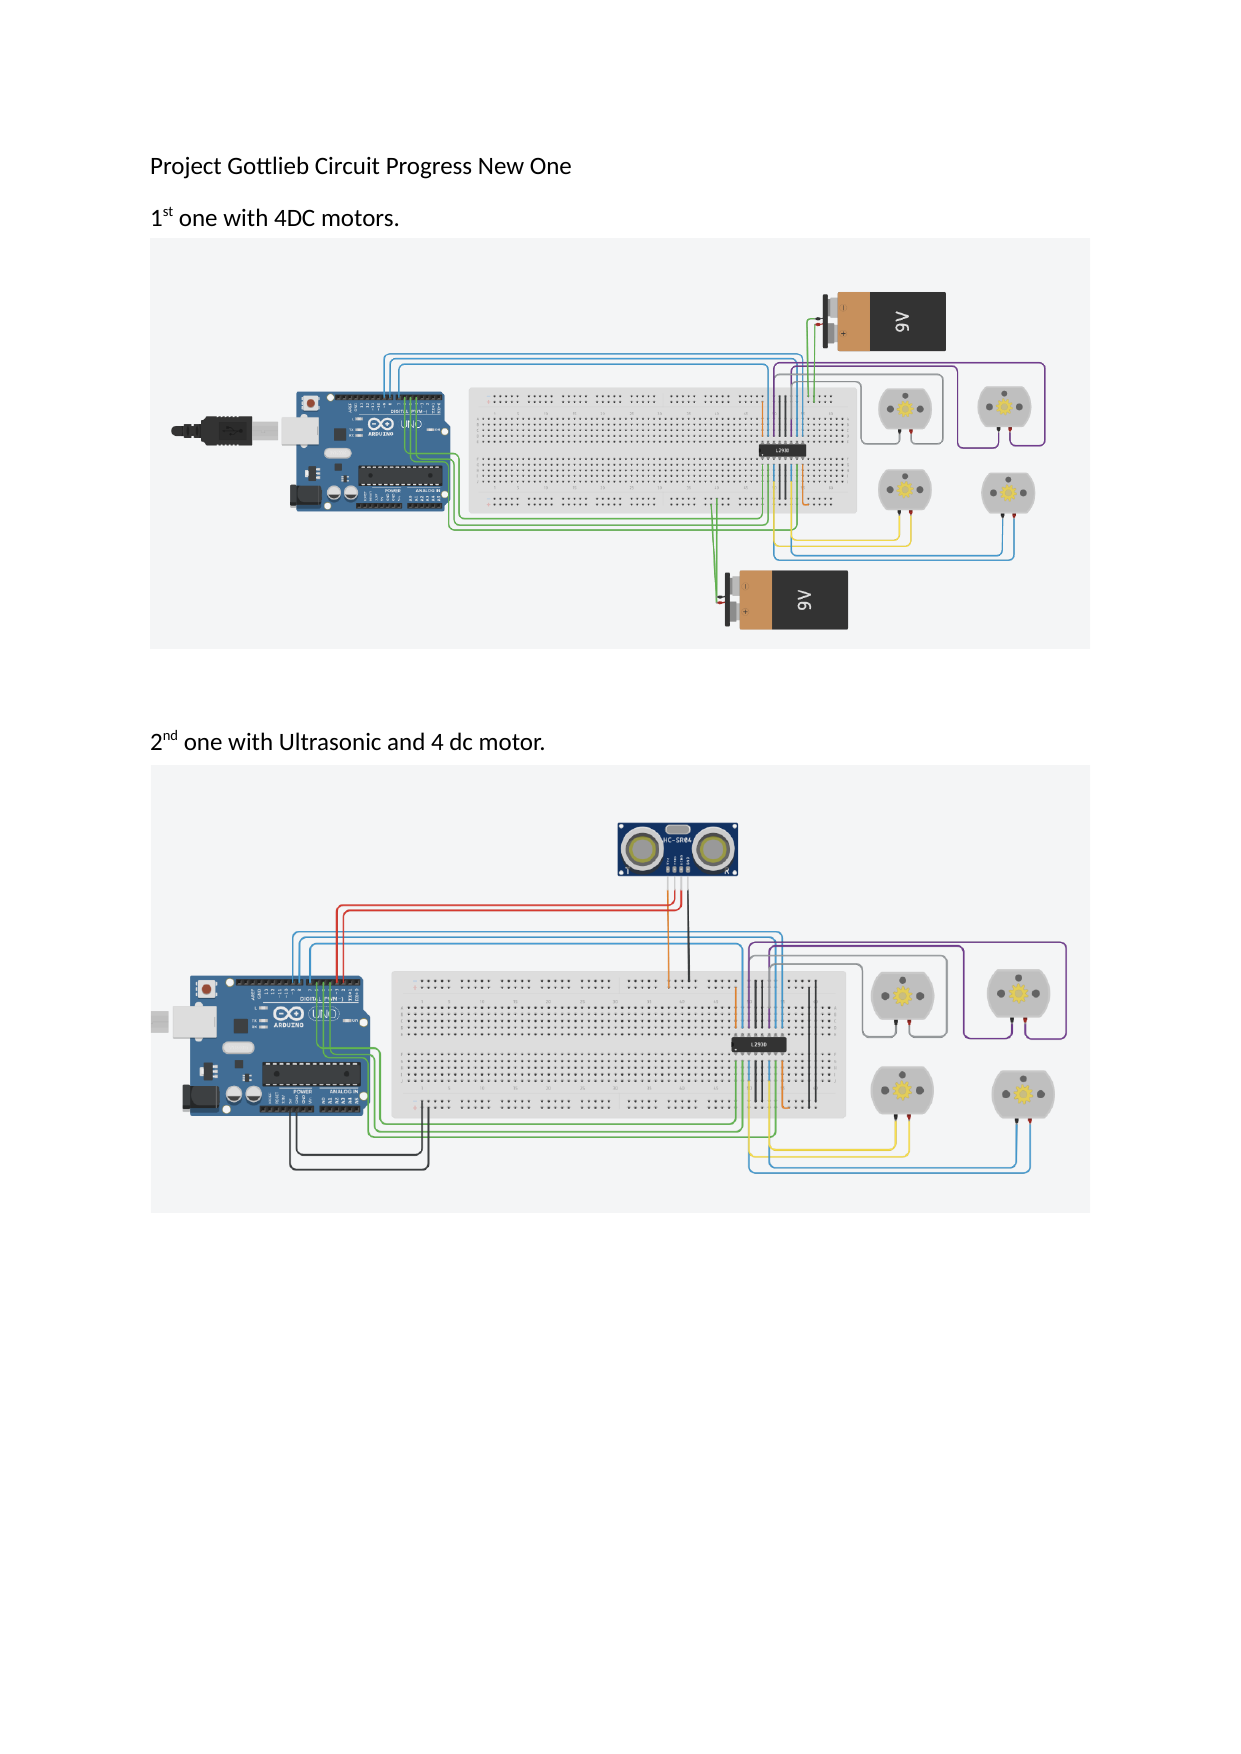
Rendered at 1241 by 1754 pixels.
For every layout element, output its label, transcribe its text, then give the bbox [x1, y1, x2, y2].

picture [150, 765, 1091, 1213]
text 1st one with 4DC motors. [150, 202, 1090, 232]
text 2nd one with Ultrasonic and 4 dc motor. [150, 726, 1090, 757]
text Project Gottlieb Circuit Progress New One [150, 150, 1090, 181]
picture [150, 238, 1091, 649]
